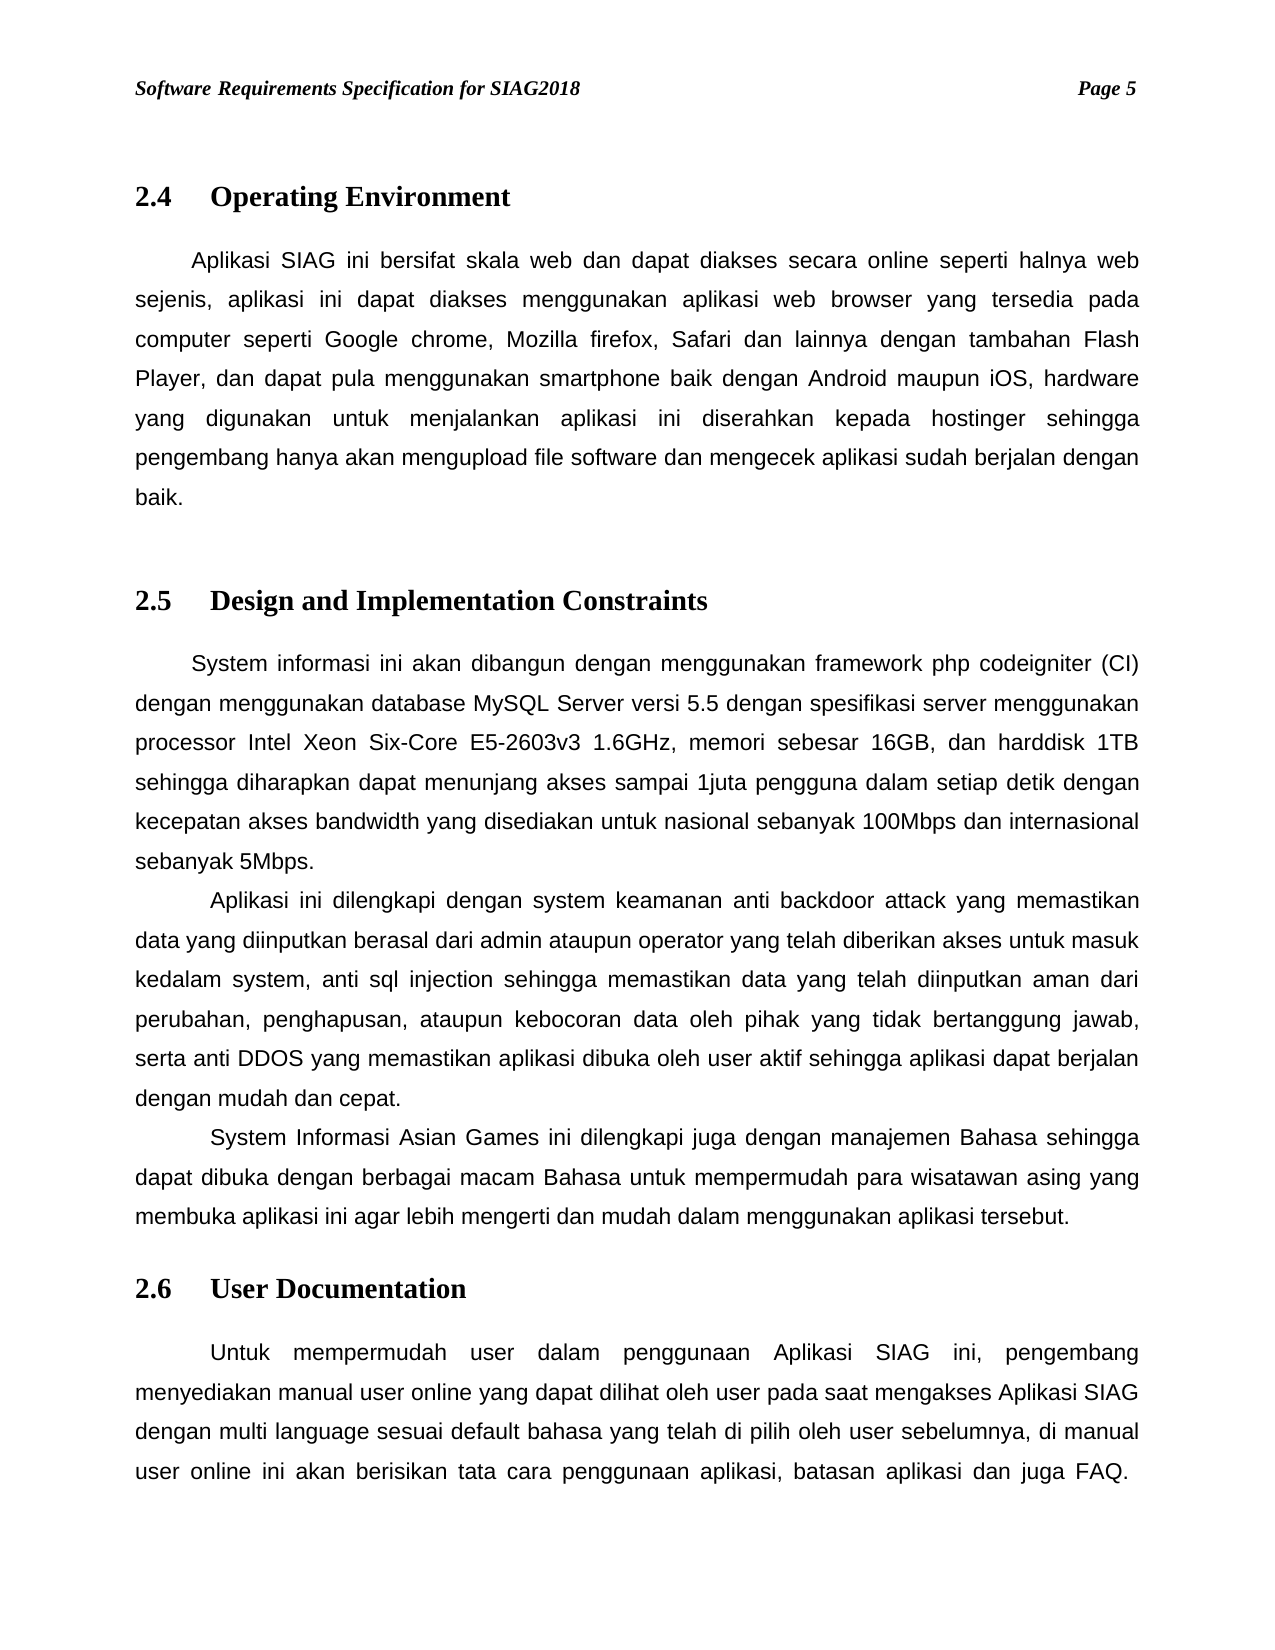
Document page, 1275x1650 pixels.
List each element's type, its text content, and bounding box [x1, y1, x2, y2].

subtitle Design and Implementation Constraints [135, 583, 1140, 616]
text Aplikasi ini dilengkapi dengan system keamanan anti backdoor attack yang memastikan data yang diinputkan berasal dari admin ataupun operator yang telah diberikan akses untuk masuk kedalam system, anti sql injection sehingga memastikan data yang telah diinputkan aman dari perubahan, penghapusan, ataupun kebocoran data oleh pihak yang tidak bertanggung jawab, serta anti DDOS yang memastikan aplikasi dibuka oleh user aktif sehingga aplikasi dapat berjalan dengan mudah dan cepat. [135, 887, 1140, 1111]
subtitle Operating Environment [135, 179, 1140, 213]
text Aplikasi SIAG ini bersifat skala web dan dapat diakses secara online seperti halnya web sejenis, aplikasi ini dapat diakses menggunakan aplikasi web browser yang tersedia pada computer seperti Google chrome, Mozilla firefox, Safari dan lainnya dengan tambahan Flash Player, dan dapat pula menggunakan smartphone baik dengan Android maupun iOS, hardware yang digunakan untuk menjalankan aplikasi ini diserahkan kepada hostinger sehingga pengembang hanya akan mengupload file software dan mengecek aplikasi sudah berjalan dengan baik. [135, 247, 1140, 510]
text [135, 1339, 1140, 1484]
text System informasi ini akan dibangun dengan menggunakan framework php codeigniter (CI) dengan menggunakan database MySQL Server versi 5.5 dengan spesifikasi server menggunakan processor Intel Xeon Six-Core E5-2603v3 1.6GHz, memori sebesar 16GB, dan harddisk 1TB sehingga diharapkan dapat menunjang akses sampai 1juta pengguna dalam setiap detik dengan kecepatan akses bandwidth yang disediakan untuk nasional sebanyak 100Mbps dan internasional sebanyak 5Mbps. [135, 650, 1140, 874]
text System Informasi Asian Games ini dilengkapi juga dengan manajemen Bahasa sehingga dapat dibuka dengan berbagai macam Bahasa untuk mempermudah para wisatawan asing yang membuka aplikasi ini agar lebih mengerti dan mudah dalam menggunakan aplikasi tersebut. [135, 1124, 1140, 1229]
subtitle User Documentation [135, 1272, 1140, 1305]
